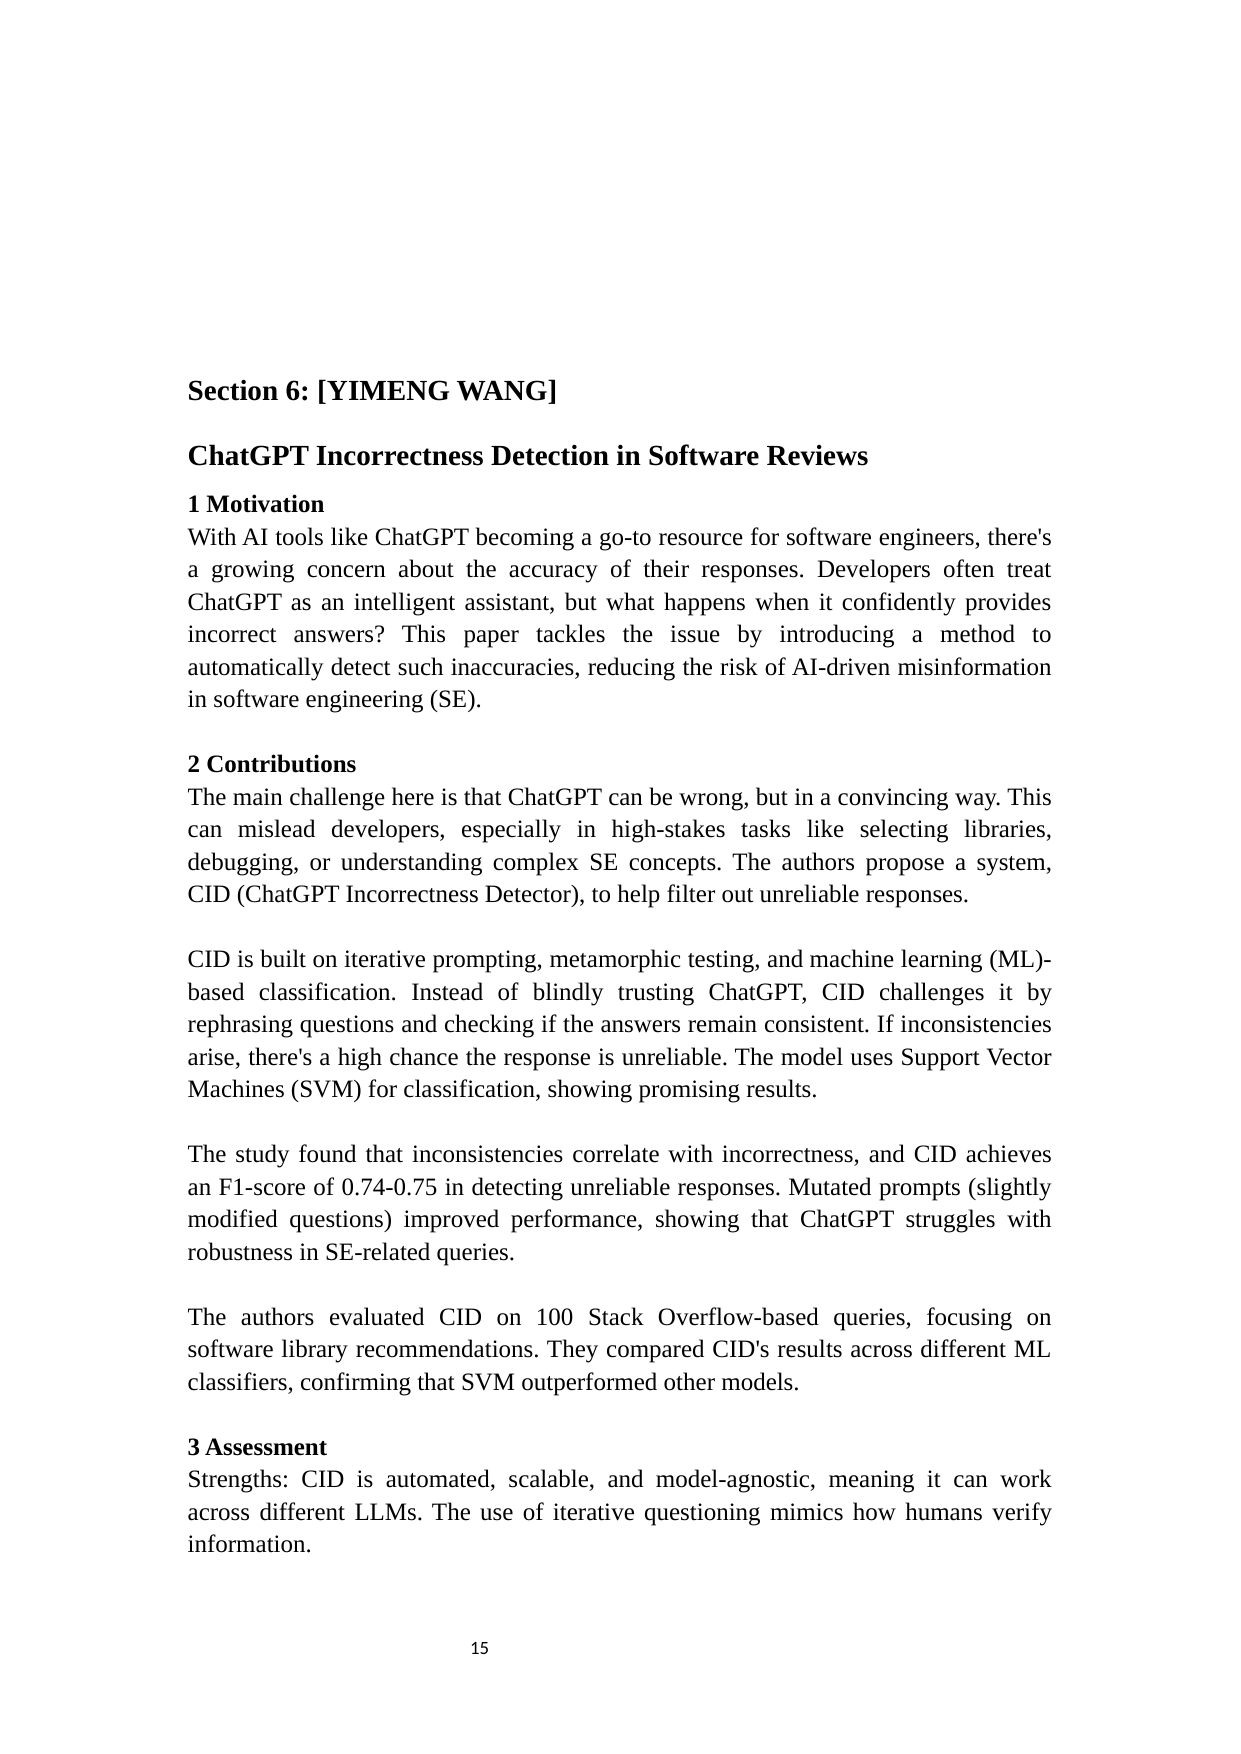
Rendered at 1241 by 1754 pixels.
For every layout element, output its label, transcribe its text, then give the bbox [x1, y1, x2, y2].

text Strengths: CID is automated, scalable, and model-agnostic, meaning it can work across different LLMs. The use of iterative questioning mimics how humans verify information. [187, 1462, 1053, 1560]
text With AI tools like ChatGPT becoming a go-to resource for software engineers, there's a growing concern about the accuracy of their responses. Developers often treat ChatGPT as an intelligent assistant, but what happens when it confidently provides incorrect answers? This paper tackles the issue by introducing a method to automatically detect such inaccuracies, reducing the risk of AI-driven misinformation in software engineering (SE). [187, 520, 1053, 715]
text The main challenge here is that ChatGPT can be wrong, but in a convincing way. This can mislead developers, especially in high-stakes tasks like selecting libraries, debugging, or understanding complex SE concepts. The authors propose a system, CID (ChatGPT Incorrectness Detector), to help filter out unreliable responses. [187, 780, 1053, 910]
text CID is built on iterative prompting, metamorphic testing, and machine learning (ML)-based classification. Instead of blindly trusting ChatGPT, CID challenges it by rephrasing questions and checking if the answers remain consistent. If inconsistencies arise, there's a high chance the response is unreliable. The model uses Support Vector Machines (SVM) for classification, showing promising results. [187, 942, 1053, 1105]
text 3 Assessment [187, 1430, 1053, 1462]
text 2 Contributions [187, 747, 1053, 780]
text Section 6: [YIMENG WANG] [187, 357, 1053, 422]
text 1 Motivation [187, 487, 1053, 520]
text The authors evaluated CID on 100 Stack Overflow-based queries, focusing on software library recommendations. They compared CID's results across different ML classifiers, confirming that SVM outperformed other models. [187, 1300, 1053, 1397]
text ChatGPT Incorrectness Detection in Software Reviews [187, 422, 1053, 487]
text The study found that inconsistencies correlate with incorrectness, and CID achieves an F1-score of 0.74-0.75 in detecting unreliable responses. Mutated prompts (slightly modified questions) improved performance, showing that ChatGPT struggles with robustness in SE-related queries. [187, 1137, 1053, 1267]
